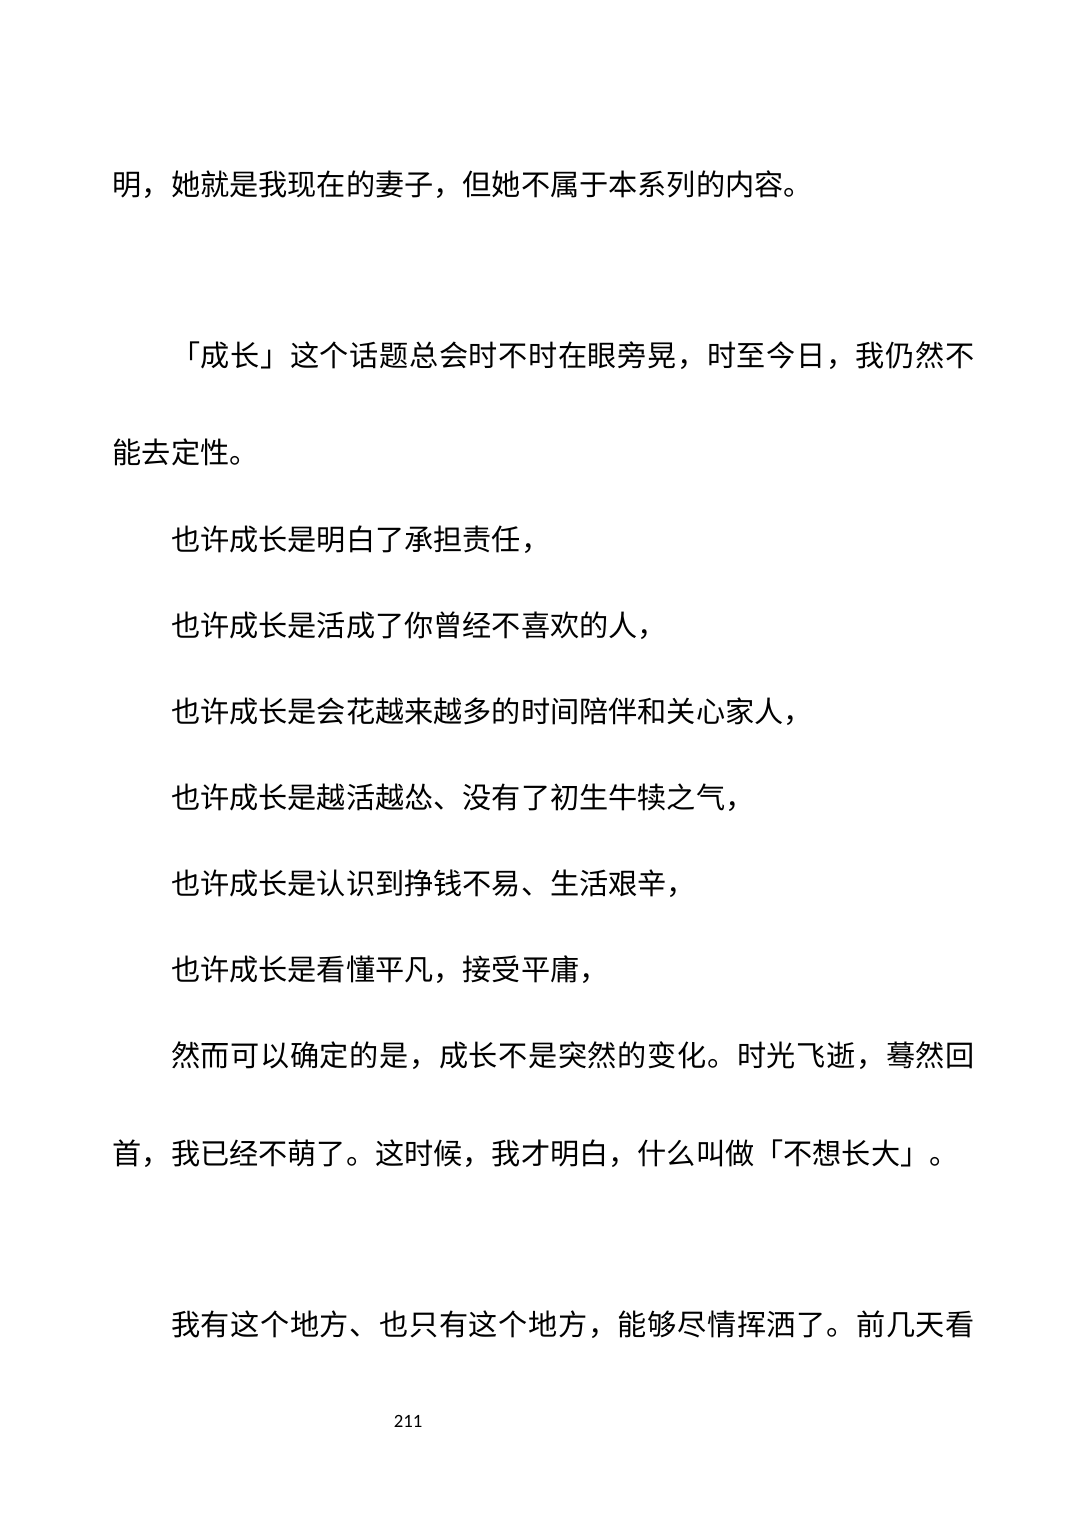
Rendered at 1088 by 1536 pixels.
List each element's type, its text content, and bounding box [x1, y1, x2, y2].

text 也许成长是明白了承担责任， [112, 505, 975, 570]
text 也许成长是认识到挣钱不易、生活艰辛， [112, 849, 975, 914]
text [112, 1290, 975, 1355]
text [112, 150, 975, 215]
text 「成长」这个话题总会时不时在眼旁晃，时至今日，我仍然不能去定性。 [112, 321, 975, 484]
text 也许成长是越活越怂、没有了初生牛犊之气， [112, 763, 975, 828]
text 也许成长是活成了你曾经不喜欢的人， [112, 591, 975, 656]
text 也许成长是会花越来越多的时间陪伴和关心家人， [112, 677, 975, 742]
text 然而可以确定的是，成长不是突然的变化。时光飞逝，蓦然回首，我已经不萌了。这时候，我才明白，什么叫做「不想长大」。 [112, 1022, 975, 1184]
text 也许成长是看懂平凡，接受平庸， [112, 936, 975, 1001]
